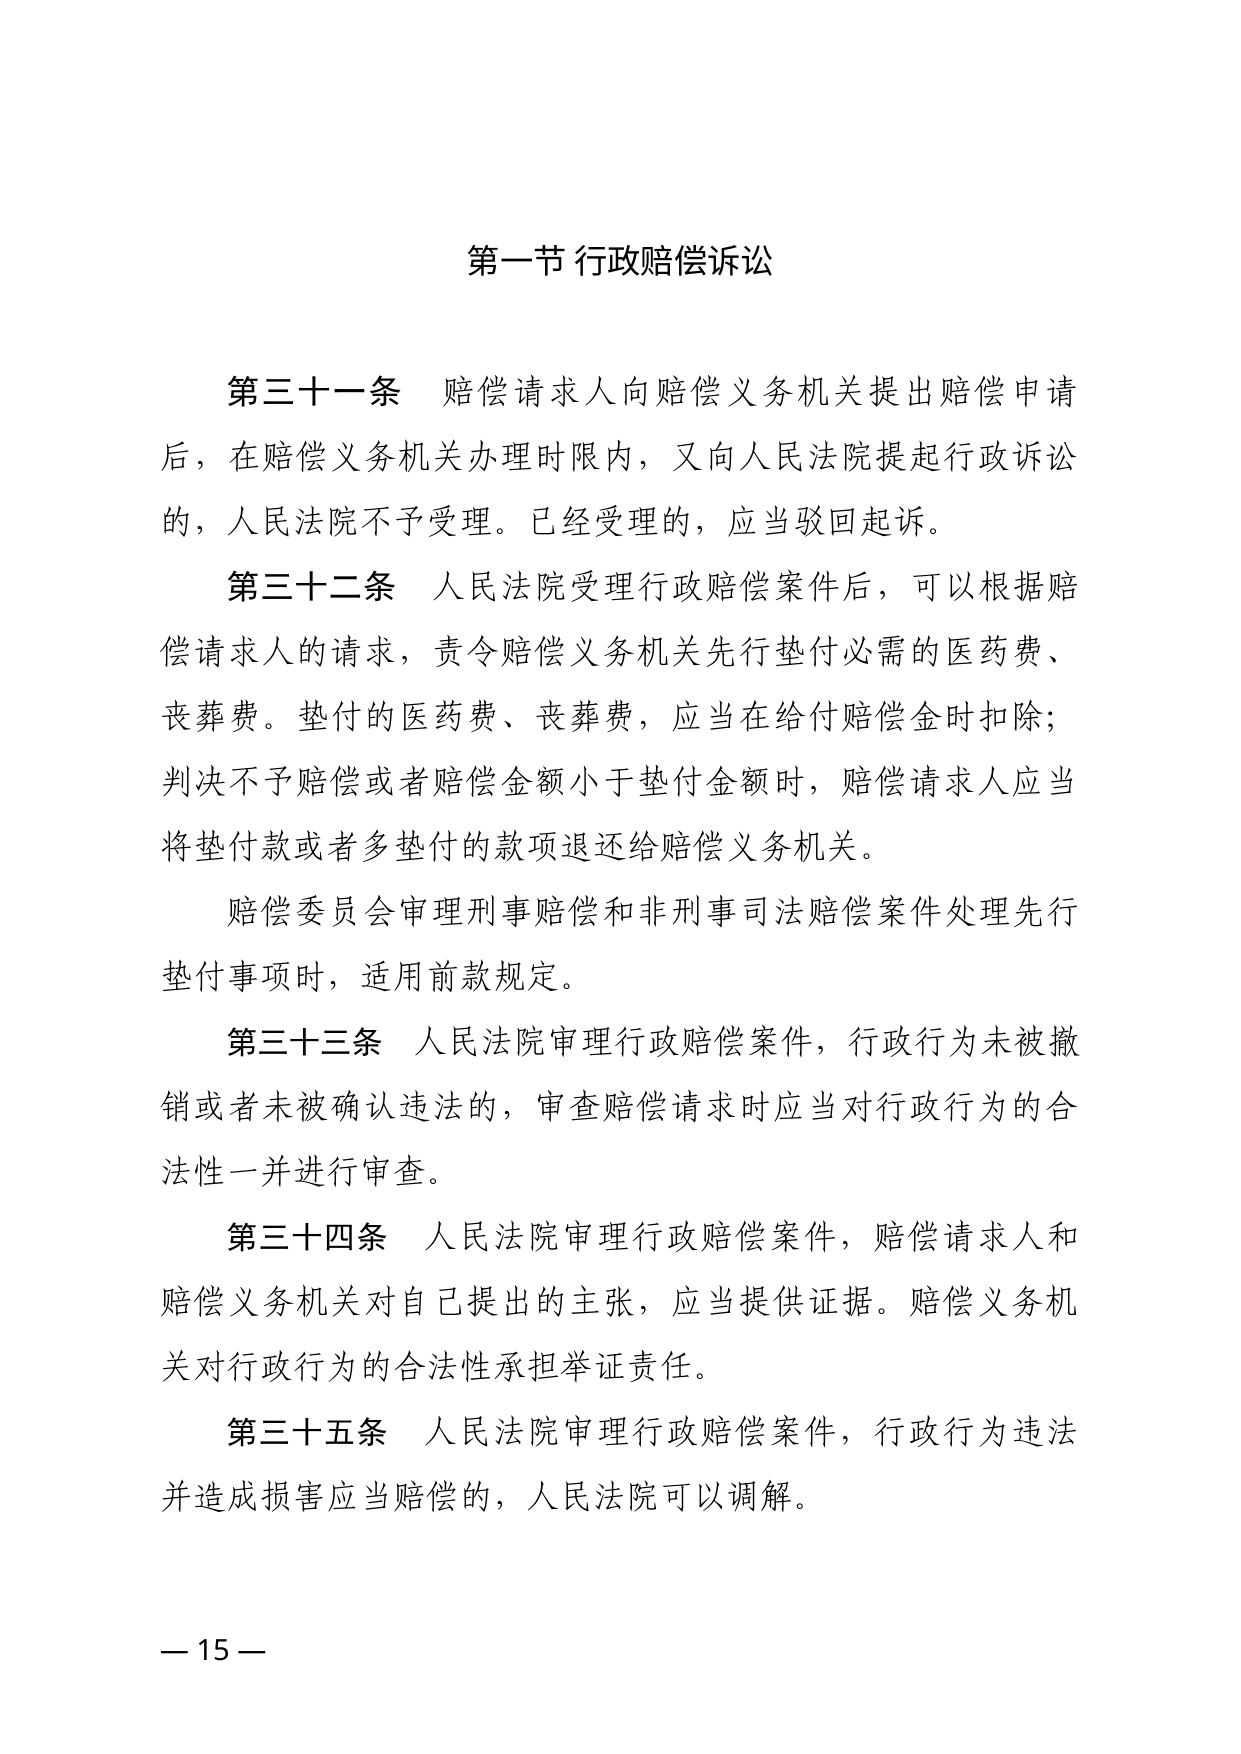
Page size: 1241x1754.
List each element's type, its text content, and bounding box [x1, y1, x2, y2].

text 第三十三条 人民法院审理行政赔偿案件，行政行为未被撤销或者未被确认违法的，审查赔偿请求时应当对行政行为的合法性一并进行审查。 [159, 1007, 1081, 1202]
text 第三十五条 人民法院审理行政赔偿案件，行政行为违法并造成损害应当赔偿的，人民法院可以调解。 [159, 1397, 1081, 1527]
text 第三十一条 赔偿请求人向赔偿义务机关提出赔偿申请后，在赔偿义务机关办理时限内，又向人民法院提起行政诉讼的，人民法院不予受理。已经受理的，应当驳回起诉。 [159, 357, 1081, 552]
list 行政赔偿诉讼 [159, 227, 1081, 292]
text 第三十四条 人民法院审理行政赔偿案件，赔偿请求人和赔偿义务机关对自己提出的主张，应当提供证据。赔偿义务机关对行政行为的合法性承担举证责任。 [159, 1202, 1081, 1397]
text 赔偿委员会审理刑事赔偿和非刑事司法赔偿案件处理先行垫付事项时，适用前款规定。 [159, 877, 1081, 1007]
text 第三十二条 人民法院受理行政赔偿案件后，可以根据赔偿请求人的请求，责令赔偿义务机关先行垫付必需的医药费、丧葬费。垫付的医药费、丧葬费，应当在给付赔偿金时扣除；判决不予赔偿或者赔偿金额小于垫付金额时，赔偿请求人应当将垫付款或者多垫付的款项退还给赔偿义务机关。 [159, 552, 1081, 877]
